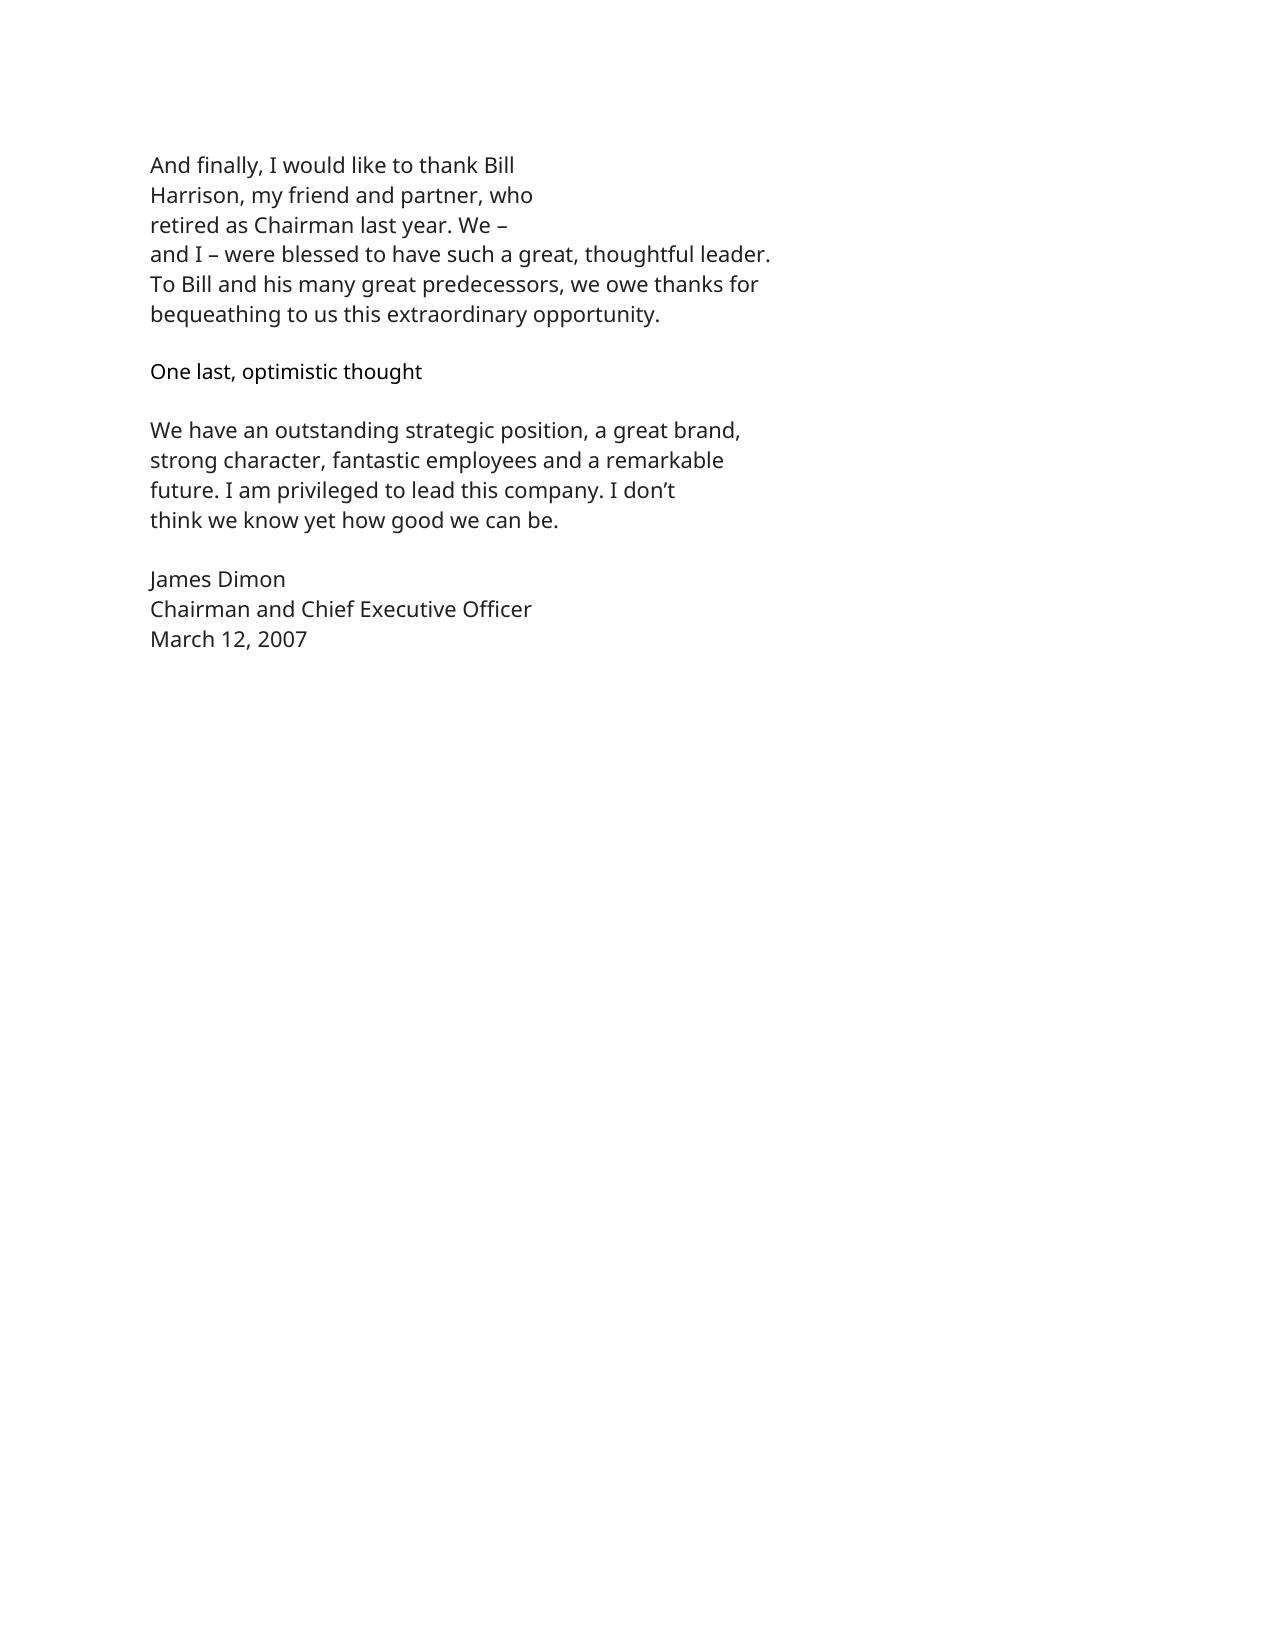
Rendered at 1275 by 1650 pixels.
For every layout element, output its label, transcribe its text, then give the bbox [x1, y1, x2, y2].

text March 12, 2007 [150, 624, 1125, 654]
text and I – were blessed to have such a great, thoughtful leader. [150, 239, 1125, 269]
text Harrison, my friend and partner, who [150, 180, 1125, 209]
text retired as Chairman last year. We – [150, 209, 1125, 239]
text James Dimon [150, 564, 1125, 594]
text We have an outstanding strategic position, a great brand, [150, 415, 1125, 445]
text One last, optimistic thought [150, 357, 1125, 386]
text Chairman and Chief Executive Officer [150, 594, 1125, 624]
text bequeathing to us this extraordinary opportunity. [150, 299, 1125, 329]
text strong character, fantastic employees and a remarkable [150, 445, 1125, 475]
text To Bill and his many great predecessors, we owe thanks for [150, 269, 1125, 299]
text future. I am privileged to lead this company. I don’t [150, 475, 1125, 505]
text And finally, I would like to thank Bill [150, 150, 1125, 180]
text think we know yet how good we can be. [150, 505, 1125, 534]
